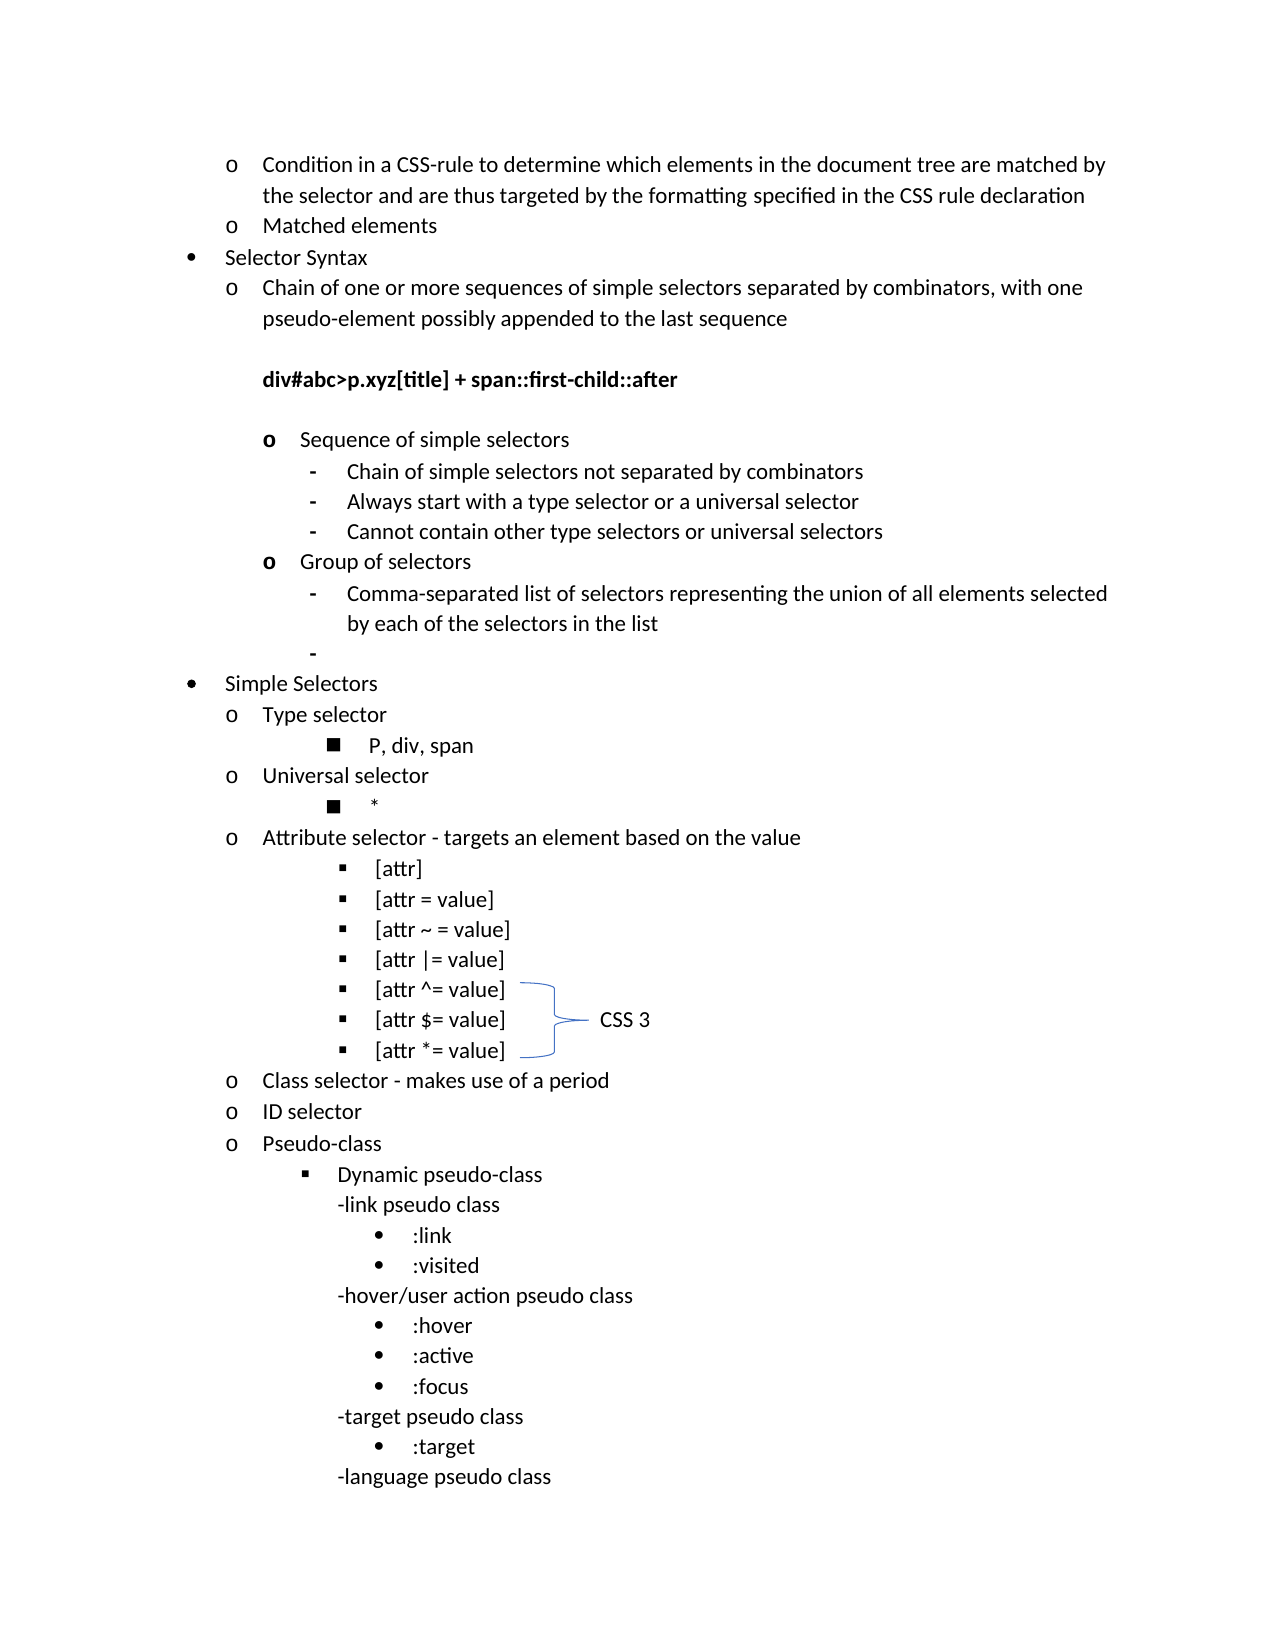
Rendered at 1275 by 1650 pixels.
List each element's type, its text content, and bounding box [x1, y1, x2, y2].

list :link [375, 1221, 1125, 1249]
list Selector Syntax [187, 243, 1125, 271]
list [attr ~ = value] [337, 915, 1125, 943]
list [attr $= value] CSS 3 [337, 1006, 566, 1034]
list -link pseudo class [337, 1191, 1125, 1219]
list Cannot contain other type selectors or universal selectors [309, 517, 1125, 545]
list Always start with a type selector or a universal selector [309, 487, 1125, 515]
list [attr] [337, 854, 1125, 883]
list :visited [375, 1251, 1125, 1279]
list -target pseudo class [337, 1402, 1125, 1430]
list Dynamic pseudo-class [300, 1160, 1125, 1188]
list Matched elements [225, 212, 1125, 241]
list Sequence of simple selectors [262, 425, 1125, 454]
list -hover/user action pseudo class [337, 1281, 1125, 1309]
list ID selector [225, 1097, 1125, 1127]
list [attr = value] [337, 885, 1125, 913]
list :focus [375, 1372, 1125, 1400]
list Chain of one or more sequences of simple selectors separated by combinators, with one pseudo-element possibly appended to the last sequence [225, 273, 1125, 333]
list Attribute selector - targets an element based on the value [225, 823, 1125, 852]
list [attr ^= value] [337, 975, 1125, 1003]
list Simple Selectors [187, 669, 1125, 698]
list Universal selector [225, 761, 1125, 791]
list [attr |= value] [337, 945, 1125, 973]
list Comma-separated list of selectors representing the union of all elements selected by each of the selectors in the list [309, 579, 1125, 637]
list div#abc>p.xyz[title] + span::first-child::after [262, 365, 1125, 393]
list * [325, 793, 1125, 821]
list [attr *= value] [337, 1036, 1125, 1064]
list Pseudo-class [225, 1129, 1125, 1158]
list [attr $= value] CSS 3 [555, 1006, 1125, 1034]
list :hover [375, 1311, 1125, 1339]
list Chain of simple selectors not separated by combinators [309, 457, 1125, 485]
list -language pseudo class [337, 1462, 1125, 1491]
list Group of selectors [262, 547, 1125, 577]
list Type selector [225, 700, 1125, 729]
list :target [375, 1432, 1125, 1460]
list P, div, span [325, 731, 1125, 759]
list Condition in a CSS-rule to determine which elements in the document tree are matched by the selector and are thus targeted by the formatting specified in the CSS rule declaration [225, 150, 1125, 209]
list Class selector - makes use of a period [225, 1066, 1125, 1095]
list :active [375, 1342, 1125, 1370]
